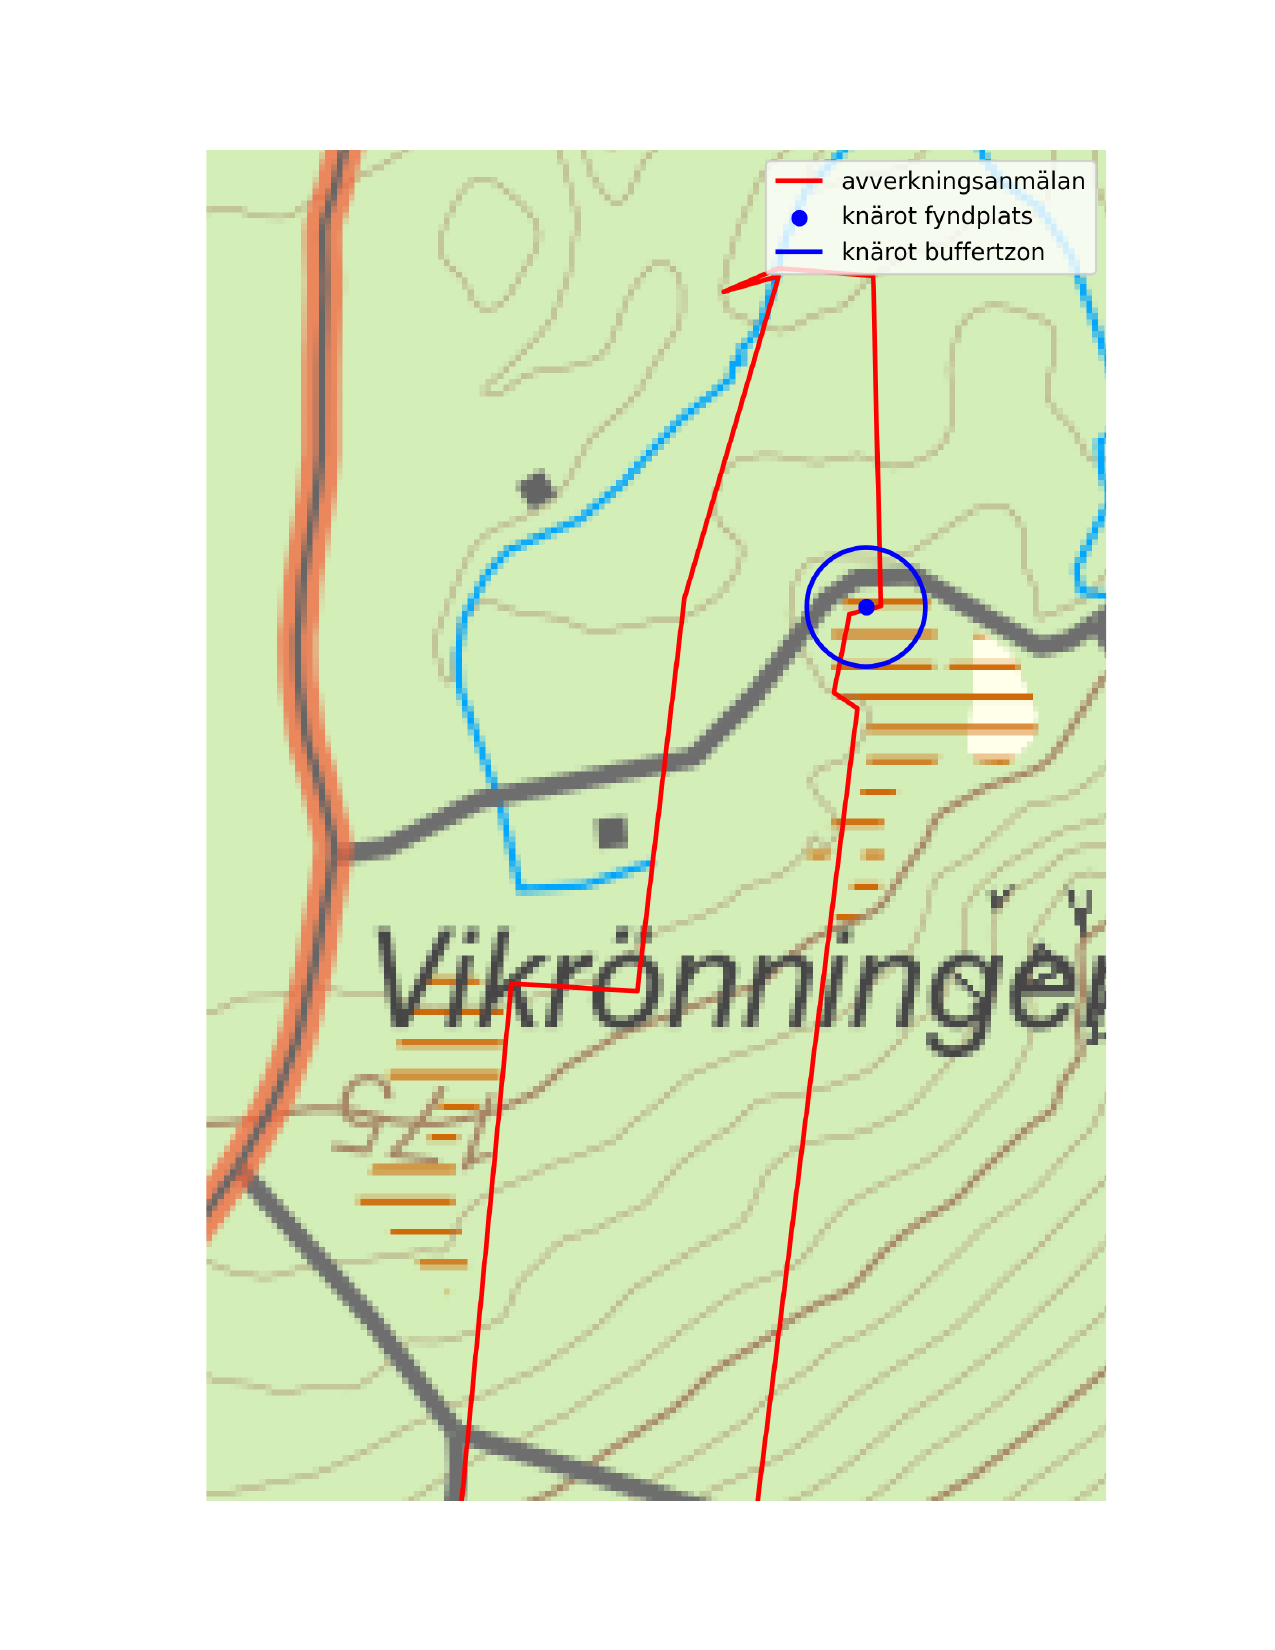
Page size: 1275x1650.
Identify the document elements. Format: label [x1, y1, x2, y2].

picture [206, 150, 1107, 1501]
